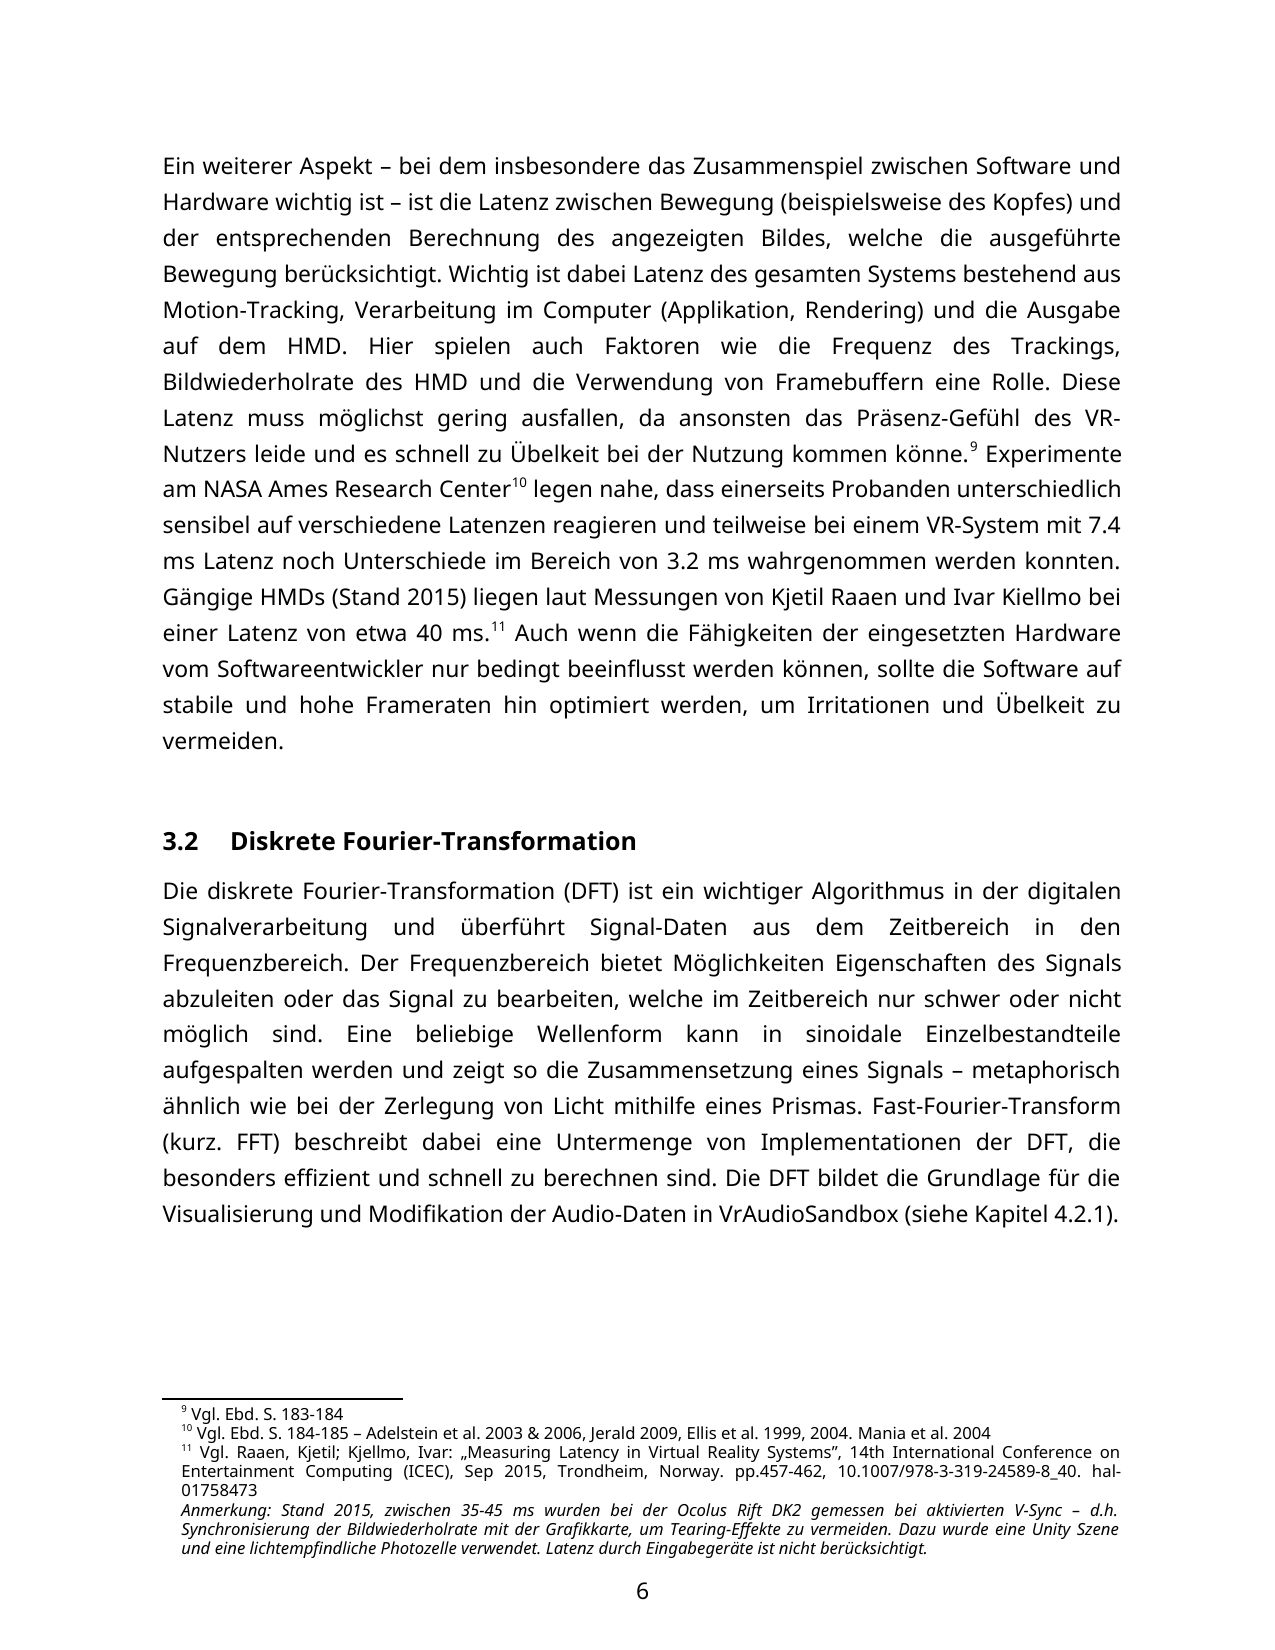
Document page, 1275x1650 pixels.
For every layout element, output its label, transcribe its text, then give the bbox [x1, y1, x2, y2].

text Ein weiterer Aspekt – bei dem insbesondere das Zusammenspiel zwischen Software und Hardware wichtig ist – ist die Latenz zwischen Bewegung (beispielsweise des Kopfes) und der entsprechenden Berechnung des angezeigten Bildes, welche die ausgeführte Bewegung berücksichtigt. Wichtig ist dabei Latenz des gesamten Systems bestehend aus Motion-Tracking, Verarbeitung im Computer (Applikation, Rendering) und die Ausgabe auf dem HMD. Hier spielen auch Faktoren wie die Frequenz des Trackings, Bildwiederholrate des HMD und die Verwendung von Framebuffern eine Rolle. Diese Latenz muss möglichst gering ausfallen, da ansonsten das Präsenz-Gefühl des VR-Nutzers leide und es schnell zu Übelkeit bei der Nutzung kommen könne. Experimente am NASA Ames Research Center legen nahe, dass einerseits Probanden unterschiedlich sensibel auf verschiedene Latenzen reagieren und teilweise bei einem VR-System mit 7.4 ms Latenz noch Unterschiede im Bereich von 3.2 ms wahrgenommen werden konnten. Gängige HMDs (Stand 2015) liegen laut Messungen von Kjetil Raaen und Ivar Kiellmo bei einer Latenz von etwa 40 ms. Auch wenn die Fähigkeiten der eingesetzten Hardware vom Softwareentwickler nur bedingt beeinflusst werden können, sollte die Software auf stabile und hohe Frameraten hin optimiert werden, um Irritationen und Übelkeit zu vermeiden. [162, 150, 1122, 756]
text Die diskrete Fourier-Transformation (DFT) ist ein wichtiger Algorithmus in der digitalen Signalverarbeitung und überführt Signal-Daten aus dem Zeitbereich in den Frequenzbereich. Der Frequenzbereich bietet Möglichkeiten Eigenschaften des Signals abzuleiten oder das Signal zu bearbeiten, welche im Zeitbereich nur schwer oder nicht möglich sind. Eine beliebige Wellenform kann in sinoidale Einzelbestandteile aufgespalten werden und zeigt so die Zusammensetzung eines Signals – metaphorisch ähnlich wie bei der Zerlegung von Licht mithilfe eines Prismas. Fast-Fourier-Transform (kurz. FFT) beschreibt dabei eine Untermenge von Implementationen der DFT, die besonders effizient und schnell zu berechnen sind. Die DFT bildet die Grundlage für die Visualisierung und Modifikation der Audio-Daten in VrAudioSandbox (siehe Kapitel 4.2.1). [162, 875, 1122, 1229]
subtitle Diskrete Fourier-Transformation [162, 827, 1122, 856]
